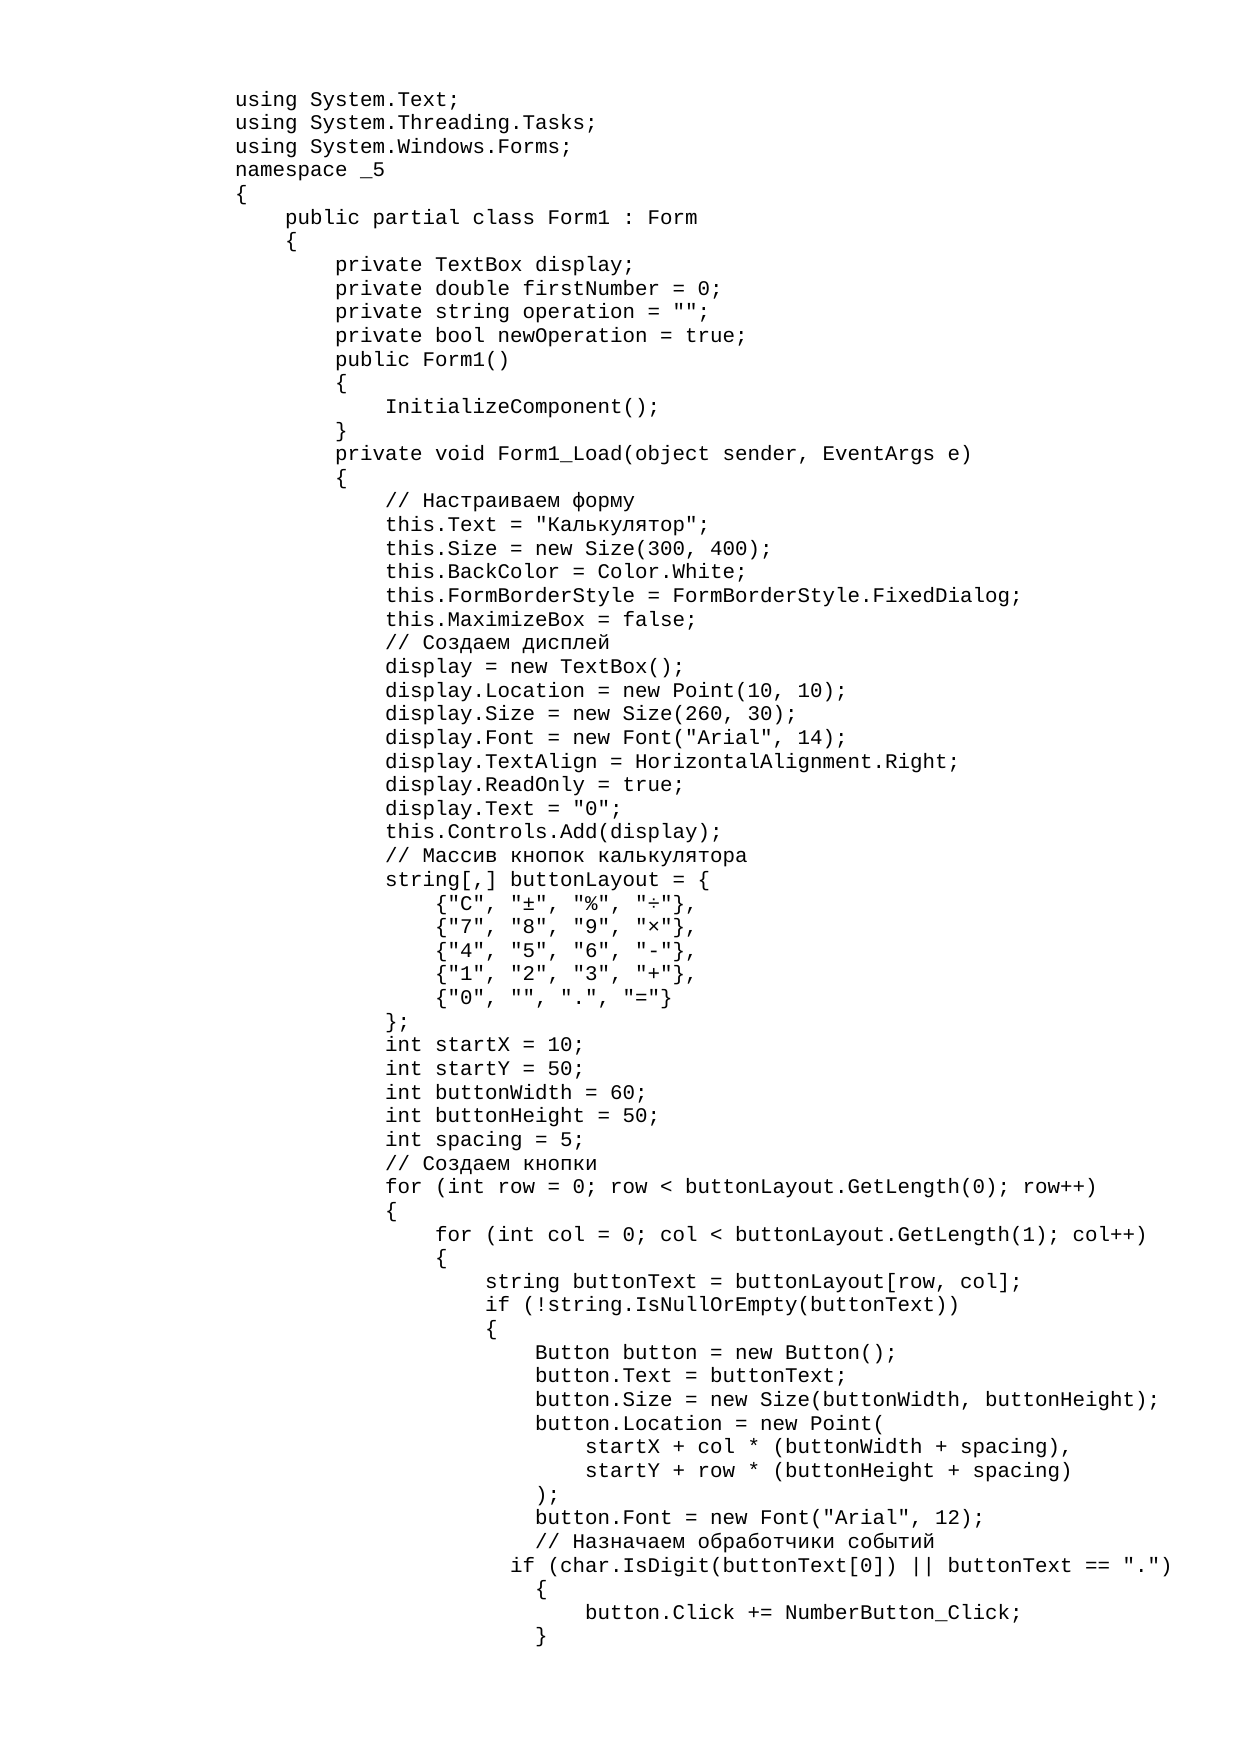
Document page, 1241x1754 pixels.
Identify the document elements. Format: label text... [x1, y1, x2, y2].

text this.Text = "Калькулятор"; [148, 514, 1181, 538]
text InitializeComponent(); [148, 396, 1181, 419]
text // Настраиваем форму [148, 491, 1181, 514]
text // Назначаем обработчики событий [148, 1531, 1181, 1554]
text display.Text = "0"; [148, 798, 1181, 822]
text { [148, 1247, 1181, 1271]
text public Form1() [148, 349, 1181, 372]
text int startX = 10; [148, 1034, 1181, 1058]
text }; [148, 1011, 1181, 1034]
text display.Font = new Font("Arial", 14); [148, 727, 1181, 751]
text { [148, 372, 1181, 396]
text { [148, 230, 1181, 254]
text this.MaximizeBox = false; [148, 609, 1181, 632]
text display = new TextBox(); [148, 656, 1181, 680]
text this.Controls.Add(display); [148, 822, 1181, 845]
text { [148, 183, 1181, 207]
text button.Text = buttonText; [148, 1365, 1181, 1389]
text display.Location = new Point(10, 10); [148, 680, 1181, 703]
text private string operation = ""; [148, 301, 1181, 325]
text button.Font = new Font("Arial", 12); [148, 1507, 1181, 1531]
text using System.Text; [148, 88, 1181, 112]
text {"7", "8", "9", "×"}, [148, 916, 1181, 940]
text private double firstNumber = 0; [148, 278, 1181, 301]
text } [148, 1626, 1181, 1649]
text int buttonHeight = 50; [148, 1105, 1181, 1129]
text {"4", "5", "6", "-"}, [148, 940, 1181, 963]
text } [148, 419, 1181, 443]
text private TextBox display; [148, 254, 1181, 278]
text int startY = 50; [148, 1058, 1181, 1082]
text { [148, 1200, 1181, 1223]
text {"0", "", ".", "="} [148, 987, 1181, 1011]
text this.Size = new Size(300, 400); [148, 538, 1181, 561]
text string buttonText = buttonLayout[row, col]; [148, 1271, 1181, 1294]
text Button button = new Button(); [148, 1342, 1181, 1365]
text ); [148, 1484, 1181, 1507]
text for (int col = 0; col < buttonLayout.GetLength(1); col++) [148, 1223, 1181, 1247]
text // Массив кнопок калькулятора [148, 845, 1181, 869]
text {"1", "2", "3", "+"}, [148, 963, 1181, 987]
text display.ReadOnly = true; [148, 774, 1181, 798]
text private bool newOperation = true; [148, 325, 1181, 349]
text { [148, 1318, 1181, 1342]
text int spacing = 5; [148, 1129, 1181, 1153]
text if (char.IsDigit(buttonText[0]) || buttonText == ".") [148, 1554, 1181, 1578]
text button.Click += NumberButton_Click; [148, 1602, 1181, 1626]
text display.TextAlign = HorizontalAlignment.Right; [148, 751, 1181, 774]
text {"C", "±", "%", "÷"}, [148, 892, 1181, 916]
text namespace _5 [148, 159, 1181, 183]
text startX + col * (buttonWidth + spacing), [148, 1436, 1181, 1460]
text for (int row = 0; row < buttonLayout.GetLength(0); row++) [148, 1176, 1181, 1200]
text this.BackColor = Color.White; [148, 561, 1181, 585]
text { [148, 1578, 1181, 1602]
text // Создаем кнопки [148, 1153, 1181, 1176]
text if (!string.IsNullOrEmpty(buttonText)) [148, 1294, 1181, 1318]
text string[,] buttonLayout = { [148, 869, 1181, 892]
text display.Size = new Size(260, 30); [148, 703, 1181, 727]
text button.Location = new Point( [148, 1413, 1181, 1436]
text button.Size = new Size(buttonWidth, buttonHeight); [148, 1389, 1181, 1413]
text private void Form1_Load(object sender, EventArgs e) [148, 443, 1181, 467]
text using System.Windows.Forms; [148, 136, 1181, 159]
text { [148, 467, 1181, 491]
text startY + row * (buttonHeight + spacing) [148, 1460, 1181, 1484]
text public partial class Form1 : Form [148, 207, 1181, 230]
text int buttonWidth = 60; [148, 1082, 1181, 1105]
text this.FormBorderStyle = FormBorderStyle.FixedDialog; [148, 585, 1181, 609]
text // Создаем дисплей [148, 632, 1181, 656]
text using System.Threading.Tasks; [148, 112, 1181, 136]
